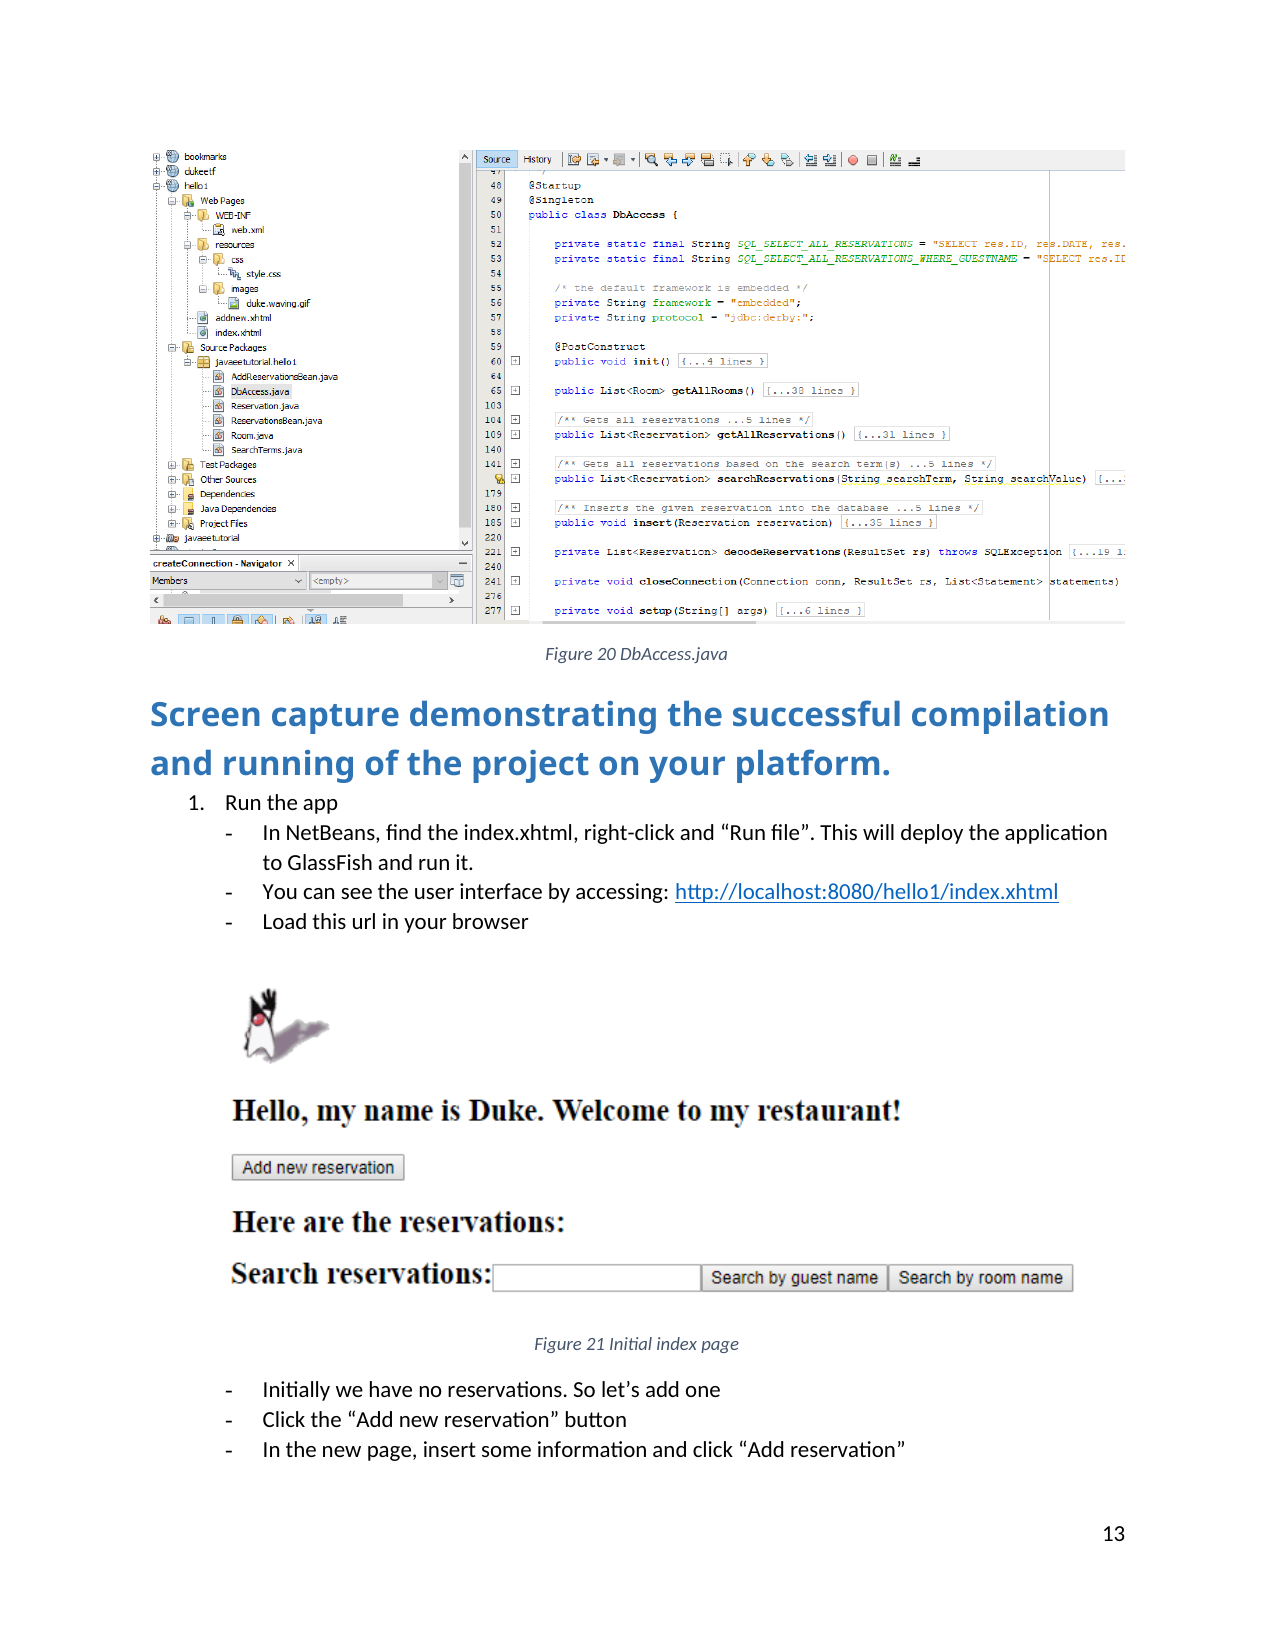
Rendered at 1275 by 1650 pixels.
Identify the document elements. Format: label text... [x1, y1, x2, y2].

list In the new page, insert some information and click “Add reservation” [225, 1435, 1125, 1463]
list Run the app [187, 788, 1125, 816]
list Click the “Add new reservation” button [225, 1405, 1125, 1433]
list Load this url in your browser [225, 907, 1125, 935]
list In NetBeans, find the index.xhtml, right-click and “Run file”. This will deploy the application to GlassFish and run it. [225, 818, 1125, 876]
text Figure 21 Initial index page [150, 1332, 1125, 1354]
picture [150, 150, 1125, 624]
picture [225, 983, 1199, 1313]
list You can see the user interface by accessing: http://localhost:8080/hello1/index.xhtml [225, 877, 1125, 905]
list Initially we have no reservations. So let’s add one [225, 1375, 1125, 1403]
subtitle Screen capture demonstrating the successful compilation and running of the project on your platform. [150, 690, 1125, 785]
